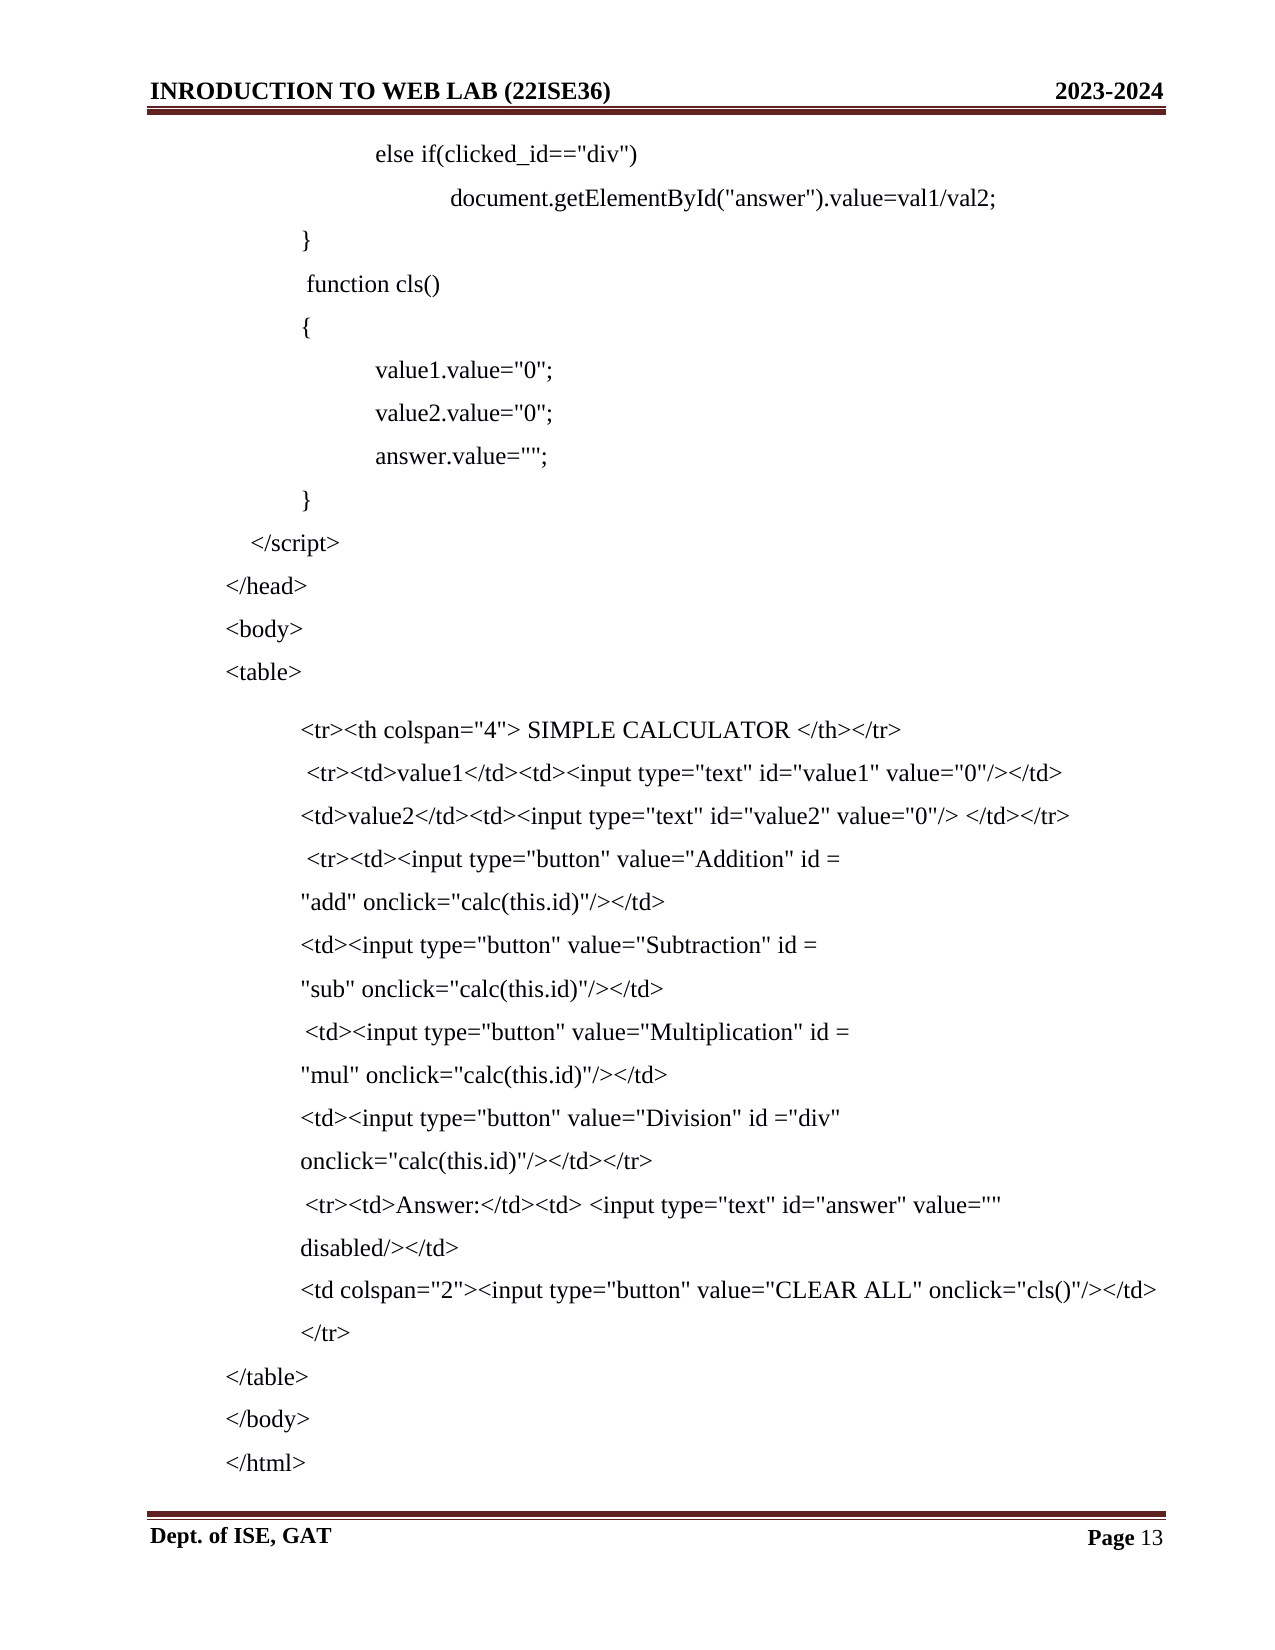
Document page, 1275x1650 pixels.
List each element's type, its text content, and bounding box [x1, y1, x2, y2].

text } [300, 485, 340, 513]
text <td>value2</td><td><input type="text" id="value2" value="0"/> </td></tr> [300, 801, 1198, 830]
text function cls() [306, 269, 1198, 298]
text </body> [225, 1404, 1198, 1433]
text { [300, 312, 1198, 341]
text <table> [225, 657, 340, 686]
text <tr><td>value1</td><td><input type="text" id="value1" value="0"/></td> [306, 758, 1198, 786]
text </head> [225, 571, 340, 599]
text value1.value="0"; value2.value="0"; answer.value=""; [375, 355, 554, 470]
text } [300, 226, 1198, 254]
text <td><input type="button" value="Division" id ="div" onclick="calc(this.id)"/></td></tr> [300, 1103, 840, 1175]
text <tr><td><input type="button" value="Addition" id = "add" onclick="calc(this.id)"/></td> [300, 844, 902, 916]
text </script> [250, 528, 340, 556]
text <td><input type="button" value="Subtraction" id = "sub" onclick="calc(this.id)"/></td> [300, 930, 878, 1002]
text </table> [225, 1362, 1198, 1390]
text <body> [225, 614, 340, 643]
text </tr> [300, 1318, 1198, 1347]
text <tr><td>Answer:</td><td> <input type="text" id="answer" value="" disabled/></td> [300, 1190, 1002, 1262]
text else if(clicked_id=="div") document.getElementById("answer").value=val1/val2; [375, 139, 1118, 211]
text <td><input type="button" value="Multiplication" id = "mul" onclick="calc(this.id)"/></td> [300, 1017, 914, 1089]
text <td colspan="2"><input type="button" value="CLEAR ALL" onclick="cls()"/></td> [300, 1276, 1198, 1304]
text <tr><th colspan="4"> SIMPLE CALCULATOR </th></tr> [300, 715, 1198, 743]
text </html> [225, 1448, 1198, 1476]
